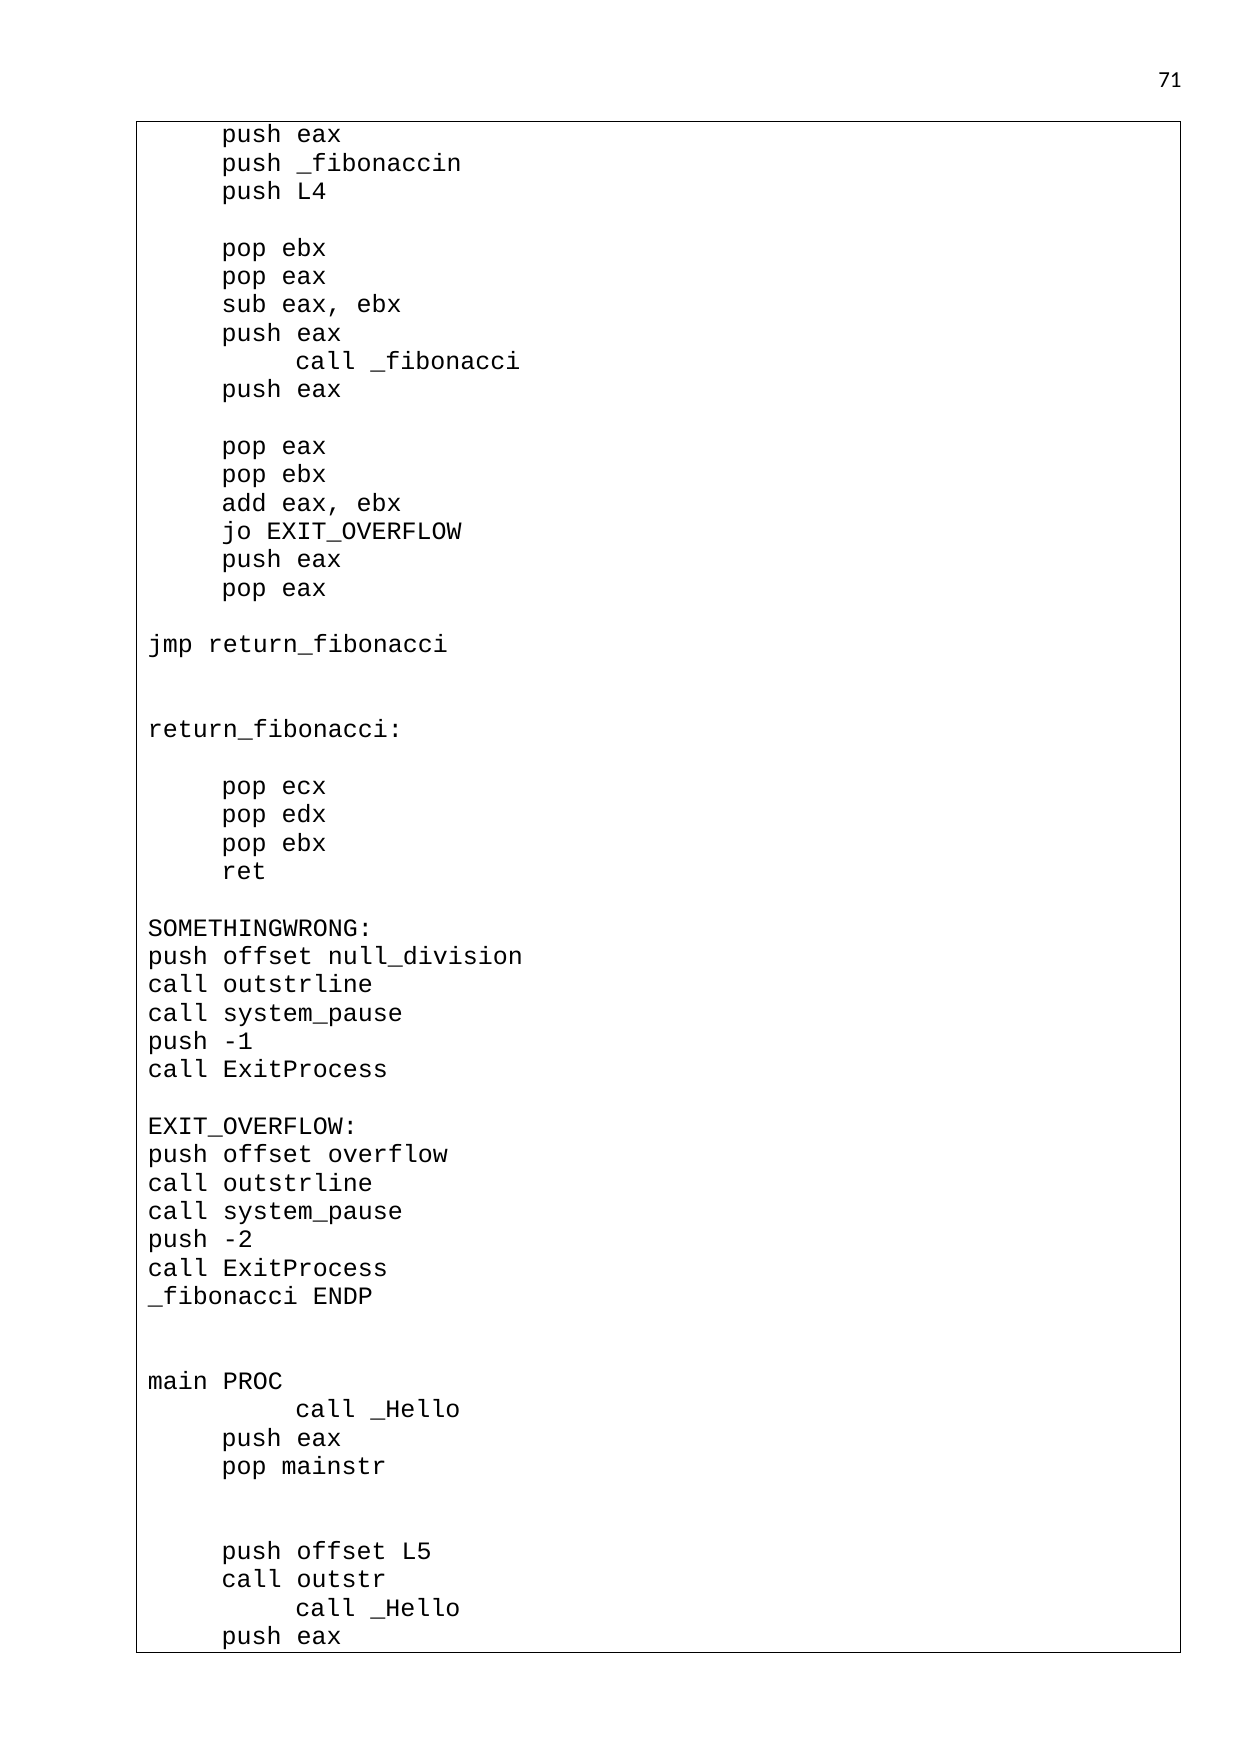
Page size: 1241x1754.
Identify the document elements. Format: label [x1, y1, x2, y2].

table_header [137, 122, 1180, 1652]
